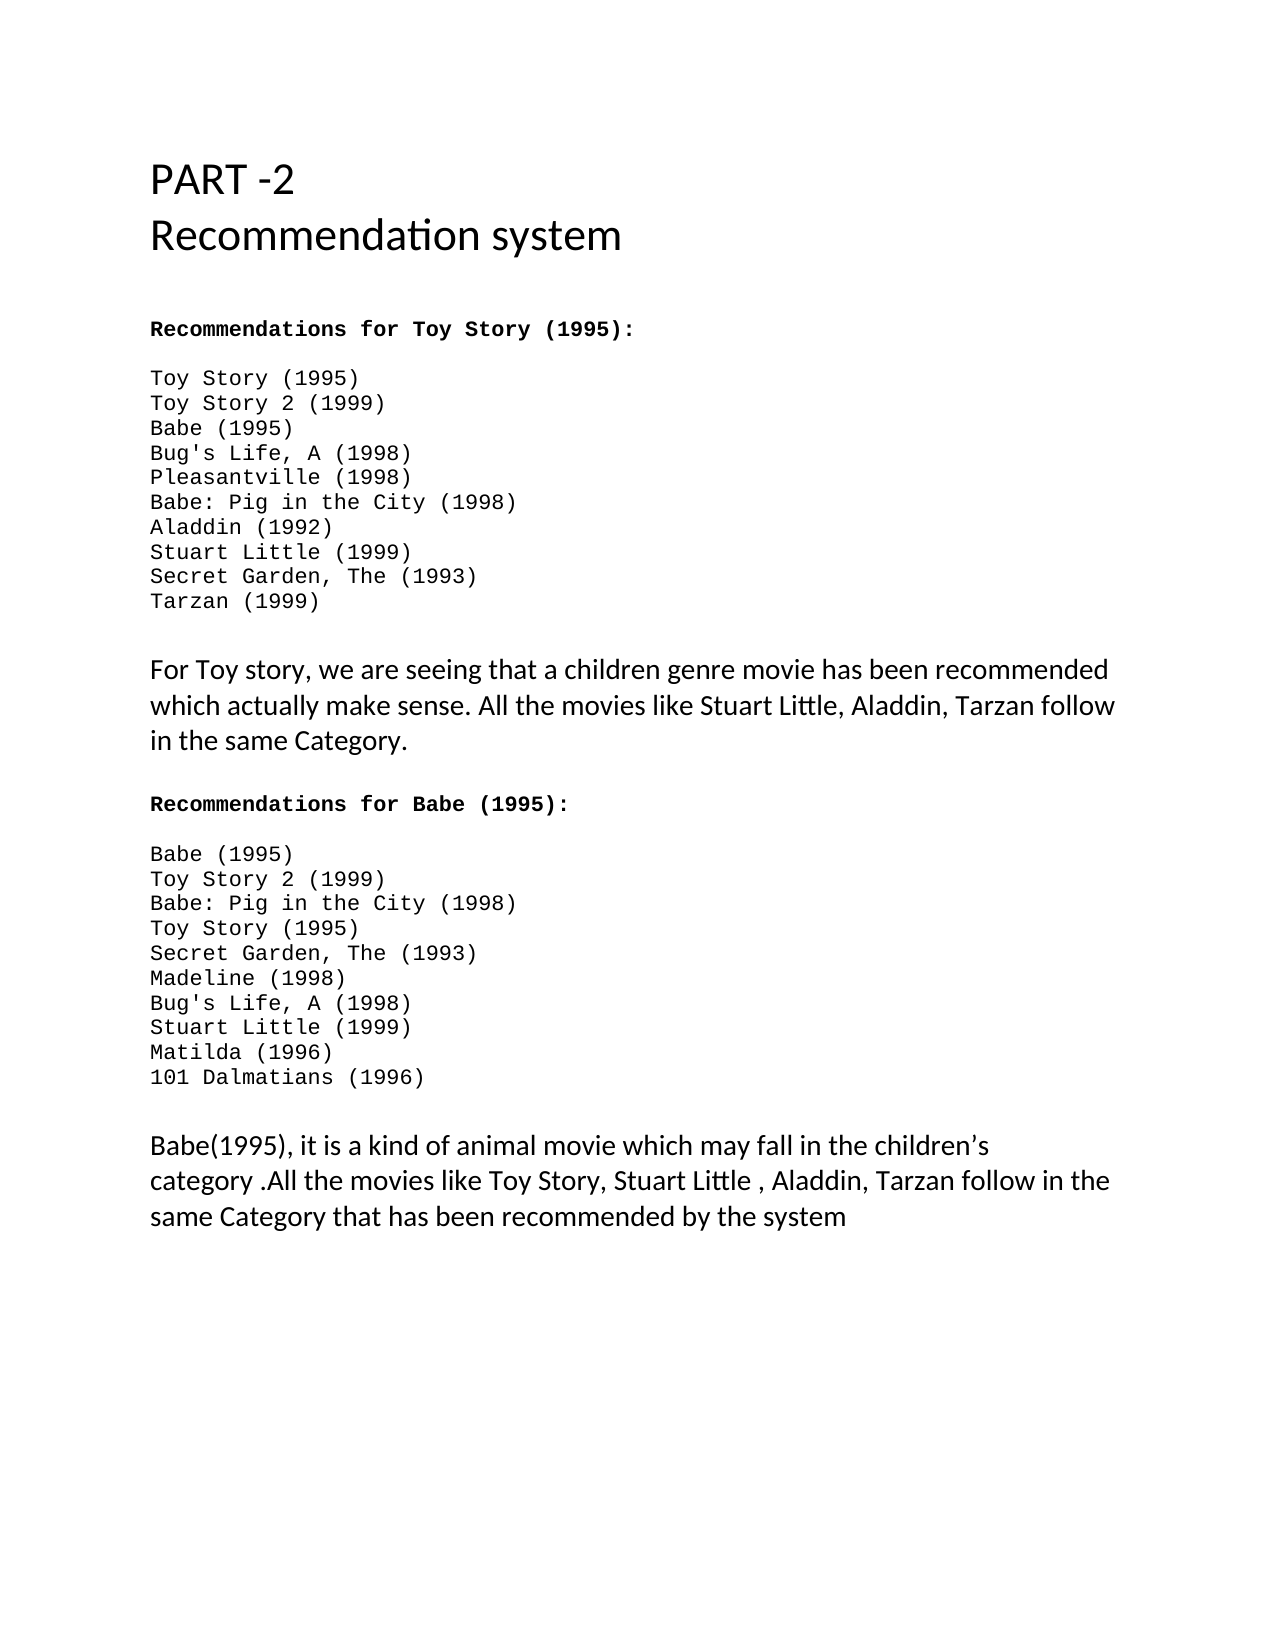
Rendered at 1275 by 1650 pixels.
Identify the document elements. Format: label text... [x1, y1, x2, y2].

text Recommendations for Babe (1995): [150, 793, 1125, 818]
text Toy Story (1995) [150, 367, 1125, 392]
text Recommendations for Toy Story (1995): [150, 318, 1125, 343]
text Pleasantville (1998) [150, 467, 1125, 491]
text Aladdin (1992) [150, 516, 1125, 541]
text Secret Garden, The (1993) [150, 566, 1125, 591]
text Secret Garden, The (1993) [150, 942, 1125, 967]
text Toy Story 2 (1999) [150, 868, 1125, 893]
text Bug's Life, A (1998) [150, 992, 1125, 1017]
text Babe: Pig in the City (1998) [150, 893, 1125, 917]
text Babe: Pig in the City (1998) [150, 491, 1125, 516]
text Bug's Life, A (1998) [150, 442, 1125, 467]
text Madeline (1998) [150, 967, 1125, 992]
text Toy Story 2 (1999) [150, 392, 1125, 417]
text Matilda (1996) [150, 1041, 1125, 1066]
text Babe (1995) [150, 417, 1125, 442]
text Babe (1995) [150, 843, 1125, 868]
text Stuart Little (1999) [150, 541, 1125, 566]
text Stuart Little (1999) [150, 1017, 1125, 1041]
text Toy Story (1995) [150, 917, 1125, 942]
text 101 Dalmatians (1996) [150, 1066, 1125, 1091]
text Recommendation system [150, 206, 1125, 262]
text Babe(1995), it is a kind of animal movie which may fall in the children’s category .All the movies like Toy Story, Stuart Little , Aladdin, Tarzan follow in the same Category that has been recommended by the system [150, 1127, 1125, 1233]
text Tarzan (1999) [150, 591, 1125, 615]
text PART -2 [150, 150, 1125, 206]
text For Toy story, we are seeing that a children genre movie has been recommended which actually make sense. All the movies like Stuart Little, Aladdin, Tarzan follow in the same Category. [150, 651, 1125, 758]
